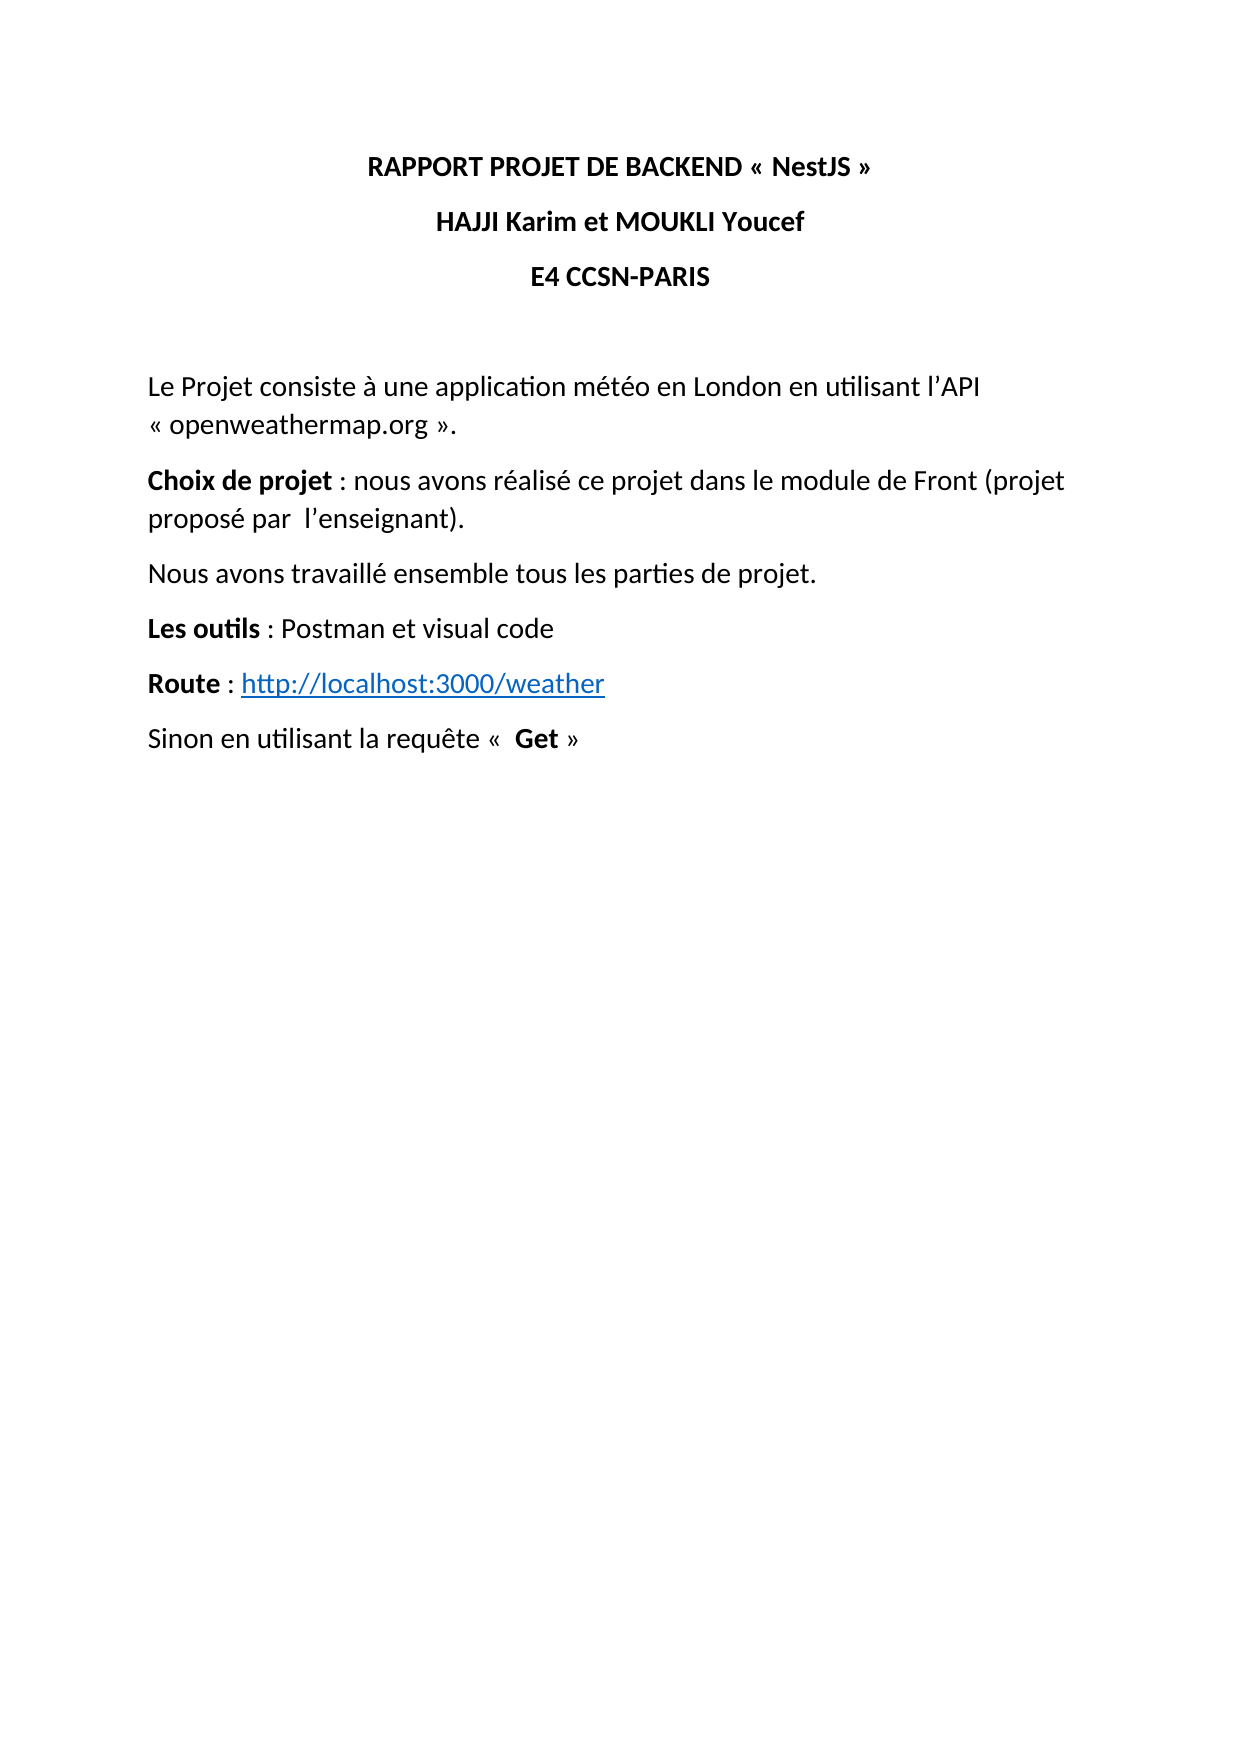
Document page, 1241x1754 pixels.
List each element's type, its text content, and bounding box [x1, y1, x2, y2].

text Les outils : Postman et visual code [148, 610, 1093, 646]
text Sinon en utilisant la requête « Get » [148, 720, 1093, 756]
text Le Projet consiste à une application météo en London en utilisant l’API « openweathermap.org ». [148, 368, 1093, 442]
text HAJJI Karim et MOUKLI Youcef [148, 203, 1093, 238]
text Choix de projet : nous avons réalisé ce projet dans le module de Front (projet proposé par l’enseignant). [148, 462, 1093, 536]
text Nous avons travaillé ensemble tous les parties de projet. [148, 555, 1093, 591]
text E4 CCSN-PARIS [148, 258, 1093, 293]
text RAPPORT PROJET DE BACKEND « NestJS » [148, 148, 1093, 183]
text Route : http://localhost:3000/weather [148, 665, 1093, 701]
